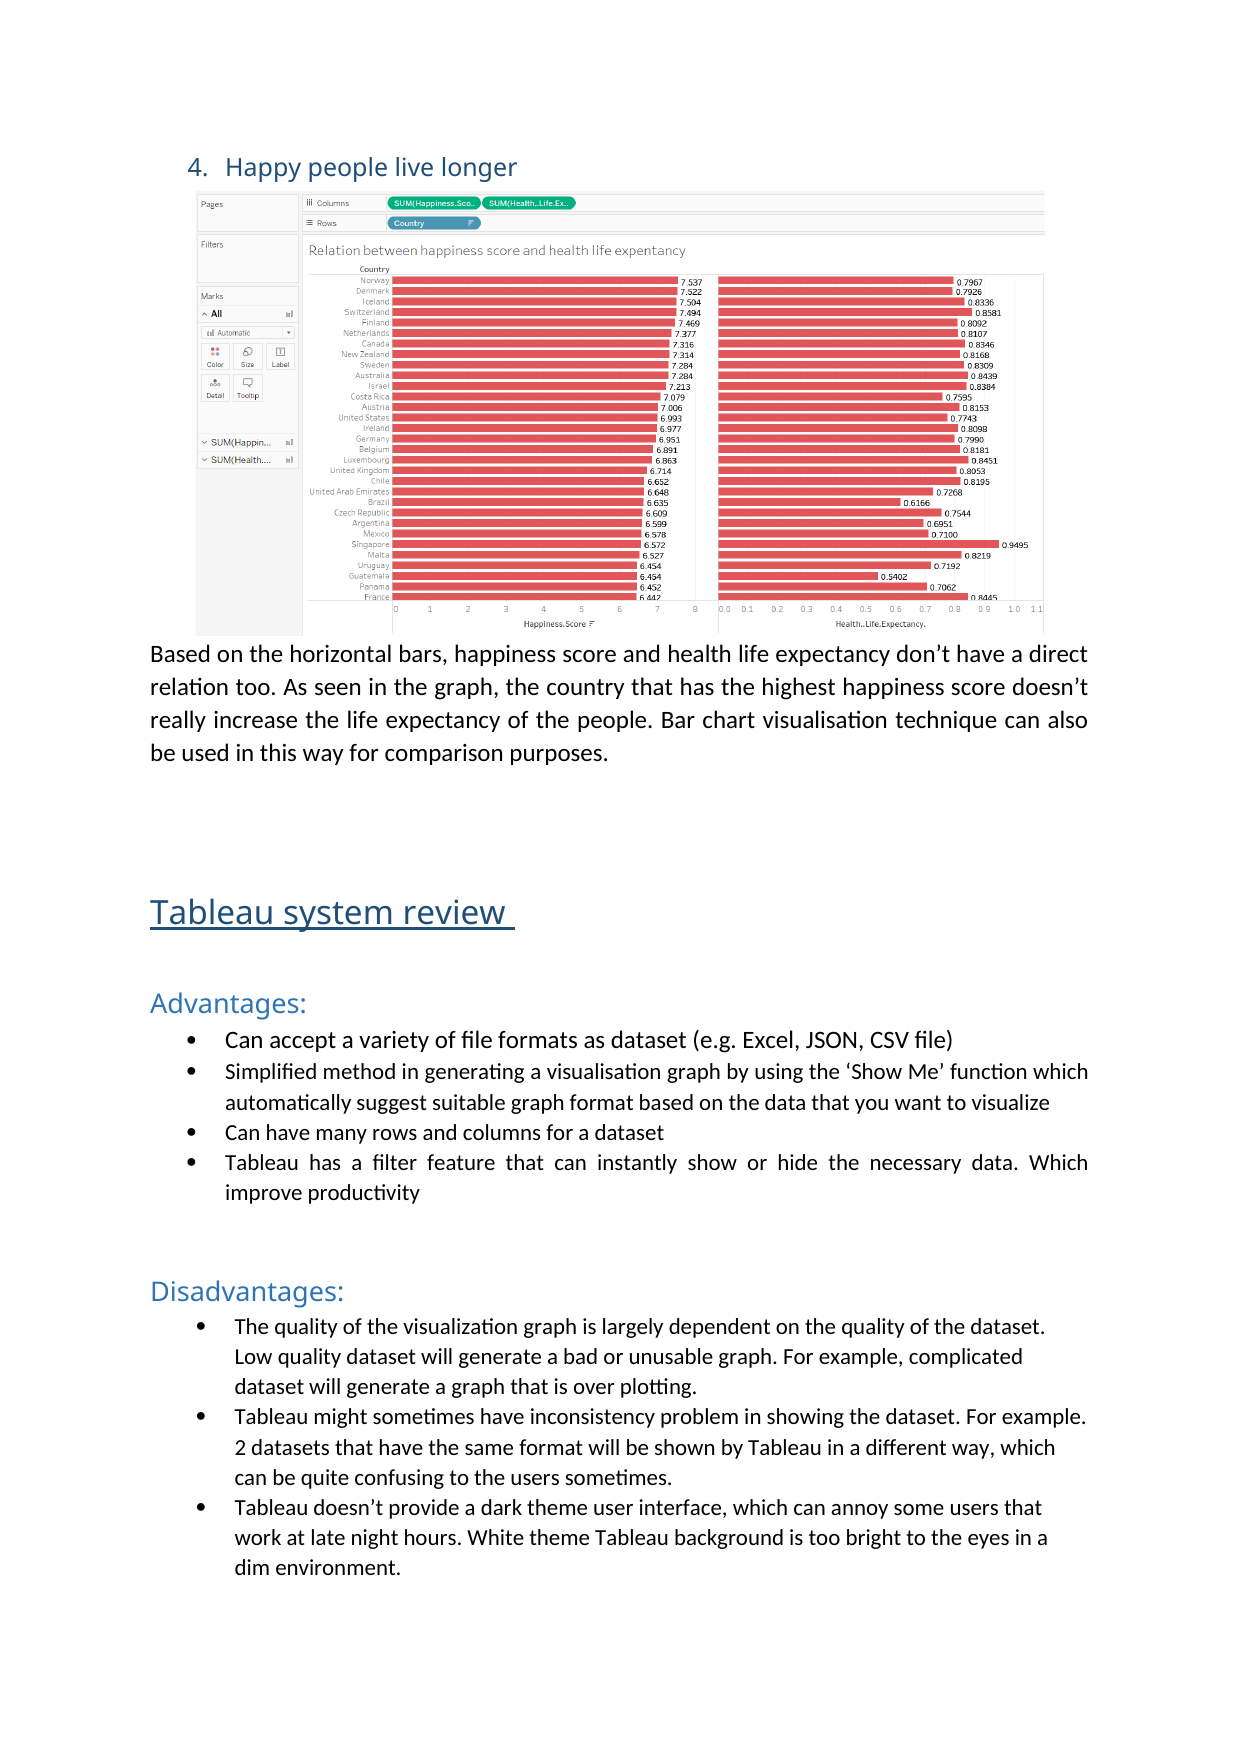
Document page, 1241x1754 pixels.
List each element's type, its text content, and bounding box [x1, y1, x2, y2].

list Tableau has a filter feature that can instantly show or hide the necessary data. Which improve productivity [187, 1148, 1090, 1206]
list The quality of the visualization graph is largely dependent on the quality of the dataset. Low quality dataset will generate a bad or unusable graph. For example, complicated dataset will generate a graph that is over plotting. [197, 1312, 1090, 1400]
list Simplified method in generating a visualisation graph by using the ‘Show Me’ function which automatically suggest suitable graph format based on the data that you want to visualize [187, 1057, 1090, 1116]
picture [195, 191, 1045, 636]
subtitle Tableau system review [150, 889, 1090, 934]
list Can accept a variety of file formats as dataset (e.g. Excel, JSON, CSV file) [187, 1024, 1090, 1055]
text Based on the horizontal bars, happiness score and health life expectancy don’t have a direct relation too. As seen in the graph, the country that has the highest happiness score doesn’t really increase the life expectancy of the people. Bar chart visualisation technique can also be used in this way for comparison purposes. [150, 638, 1090, 768]
list Tableau doesn’t provide a dark theme user interface, which can annoy some users that work at late night hours. White theme Tableau background is too bright to the eyes in a dim environment. [197, 1493, 1090, 1581]
list Can have many rows and columns for a dataset [187, 1118, 1090, 1146]
subtitle Disadvantages: [150, 1272, 1090, 1309]
subtitle Advantages: [150, 985, 1090, 1022]
subtitle Happy people live longer [187, 150, 1090, 184]
list Tableau might sometimes have inconsistency problem in showing the dataset. For example. 2 datasets that have the same format will be shown by Tableau in a different way, which can be quite confusing to the users sometimes. [197, 1402, 1090, 1491]
